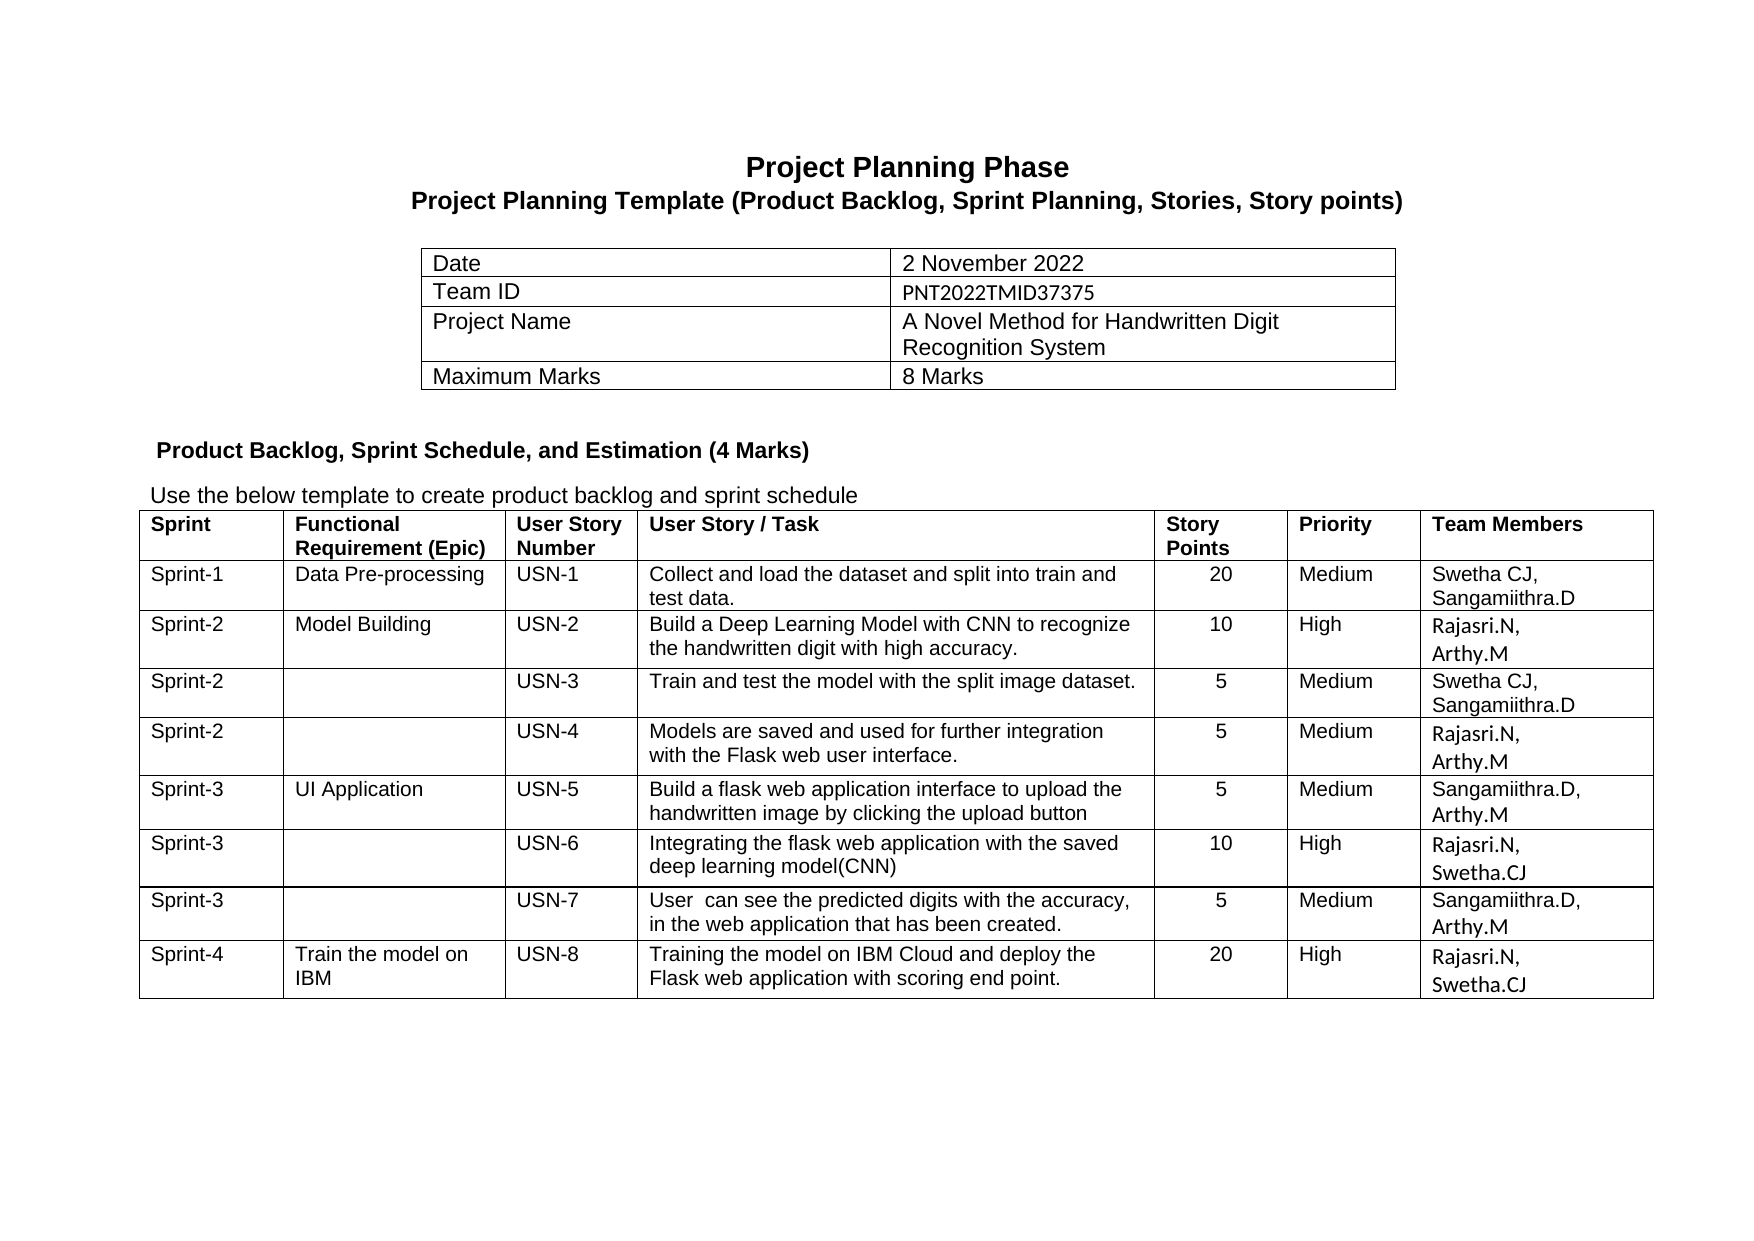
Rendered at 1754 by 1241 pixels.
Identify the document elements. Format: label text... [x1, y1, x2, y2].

table_cell High [1288, 611, 1420, 667]
table_header User Story / Task [638, 511, 1154, 560]
table_cell 20 [1155, 941, 1287, 998]
table_cell Medium [1288, 561, 1420, 609]
text Product Backlog, Sprint Schedule, and Estimation (4 Marks) [150, 437, 1636, 463]
table_cell USN-6 [506, 830, 637, 886]
table_cell USN-2 [506, 611, 637, 667]
table_header Story Points [1155, 511, 1287, 560]
table_cell PNT2022TMID37375 [891, 277, 1395, 306]
table_cell 10 [1155, 611, 1287, 667]
table_cell [284, 888, 505, 940]
table_cell Build a Deep Learning Model with CNN to recognize the handwritten digit with high accuracy. [638, 611, 1154, 667]
table_cell Rajasri.N, Arthy.M [1421, 718, 1653, 775]
table_header Functional Requirement (Epic) [284, 511, 505, 560]
text Project Planning Phase [179, 150, 1636, 184]
table_cell A Novel Method for Handwritten Digit Recognition System [891, 307, 1395, 361]
table_cell Project Name [422, 307, 890, 361]
table_cell Training the model on IBM Cloud and deploy the Flask web application with scoring end point. [638, 941, 1154, 998]
table_cell Sprint-3 [140, 776, 283, 829]
table_cell 5 [1155, 888, 1287, 940]
table_header User Story Number [506, 511, 637, 560]
table_cell User can see the predicted digits with the accuracy, in the web application that has been created. [638, 888, 1154, 940]
table_cell [284, 718, 505, 775]
table_cell Collect and load the dataset and split into train and test data. [638, 561, 1154, 609]
table_cell 5 [1155, 776, 1287, 829]
text Use the below template to create product backlog and sprint schedule [150, 482, 1636, 508]
table_cell USN-1 [506, 561, 637, 609]
table_cell Sprint-2 [140, 611, 283, 667]
table_cell USN-5 [506, 776, 637, 829]
table_cell USN-7 [506, 888, 637, 940]
table_cell Swetha CJ, Sangamiithra.D [1421, 669, 1653, 717]
table_cell Sprint-3 [140, 830, 283, 886]
table_cell Swetha CJ, Sangamiithra.D [1421, 561, 1653, 609]
table_cell 5 [1155, 669, 1287, 717]
table_header Date [422, 249, 890, 276]
text Project Planning Template (Product Backlog, Sprint Planning, Stories, Story points) [150, 186, 1404, 215]
table_header 2 November 2022 [891, 249, 1395, 276]
table_cell Sangamiithra.D, Arthy.M [1421, 776, 1653, 829]
table_cell [284, 830, 505, 886]
table_cell Models are saved and used for further integration with the Flask web user interface. [638, 718, 1154, 775]
table_cell 5 [1155, 718, 1287, 775]
table_cell Maximum Marks [422, 362, 890, 389]
table_cell UI Application [284, 776, 505, 829]
table_cell [284, 669, 505, 717]
table_cell Sangamiithra.D, Arthy.M [1421, 888, 1653, 940]
table_header Priority [1288, 511, 1420, 560]
table_cell Train the model on IBM [284, 941, 505, 998]
table_cell Rajasri.N, Swetha.CJ [1421, 941, 1653, 998]
table_cell Medium [1288, 718, 1420, 775]
table_cell USN-8 [506, 941, 637, 998]
table_cell High [1288, 830, 1420, 886]
table_cell Sprint-2 [140, 669, 283, 717]
table_cell Sprint-1 [140, 561, 283, 609]
table_header Sprint [140, 511, 283, 560]
table_cell Model Building [284, 611, 505, 667]
table_cell USN-3 [506, 669, 637, 717]
table_cell Build a flask web application interface to upload the handwritten image by clicking the upload button [638, 776, 1154, 829]
table_cell USN-4 [506, 718, 637, 775]
table_cell Medium [1288, 776, 1420, 829]
table_cell Team ID [422, 277, 890, 306]
table_cell Sprint-3 [140, 888, 283, 940]
table_cell 8 Marks [891, 362, 1395, 389]
table_cell Data Pre-processing [284, 561, 505, 609]
table_cell 10 [1155, 830, 1287, 886]
table_cell Sprint-4 [140, 941, 283, 998]
table_cell Integrating the flask web application with the saved deep learning model(CNN) [638, 830, 1154, 886]
table_cell Rajasri.N, Arthy.M [1421, 611, 1653, 667]
table_cell High [1288, 941, 1420, 998]
table_cell 20 [1155, 561, 1287, 609]
table_cell Train and test the model with the split image dataset. [638, 669, 1154, 717]
table_cell Medium [1288, 669, 1420, 717]
table_cell Medium [1288, 888, 1420, 940]
table_header Team Members [1421, 511, 1653, 560]
table_cell Rajasri.N, Swetha.CJ [1421, 830, 1653, 886]
table_cell Sprint-2 [140, 718, 283, 775]
